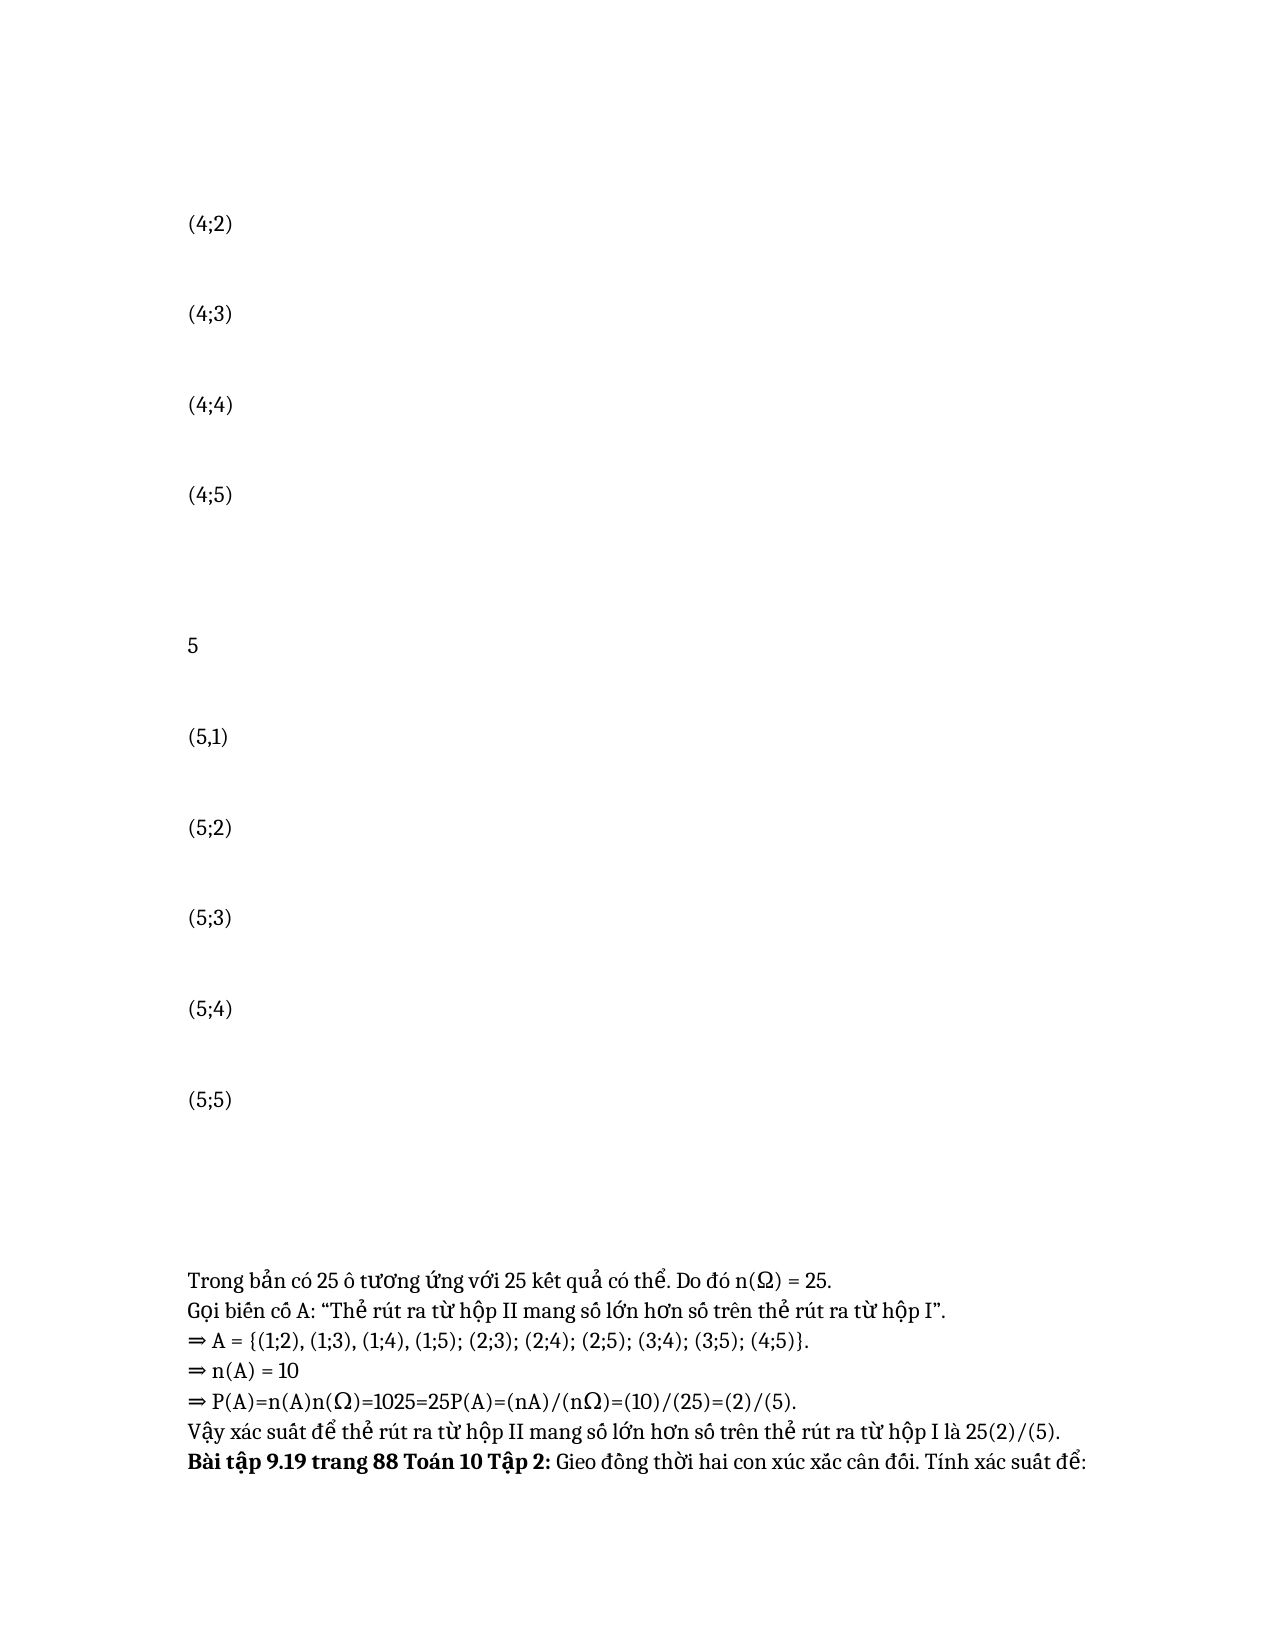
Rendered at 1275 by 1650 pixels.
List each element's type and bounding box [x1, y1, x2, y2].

text [187, 150, 1087, 1475]
